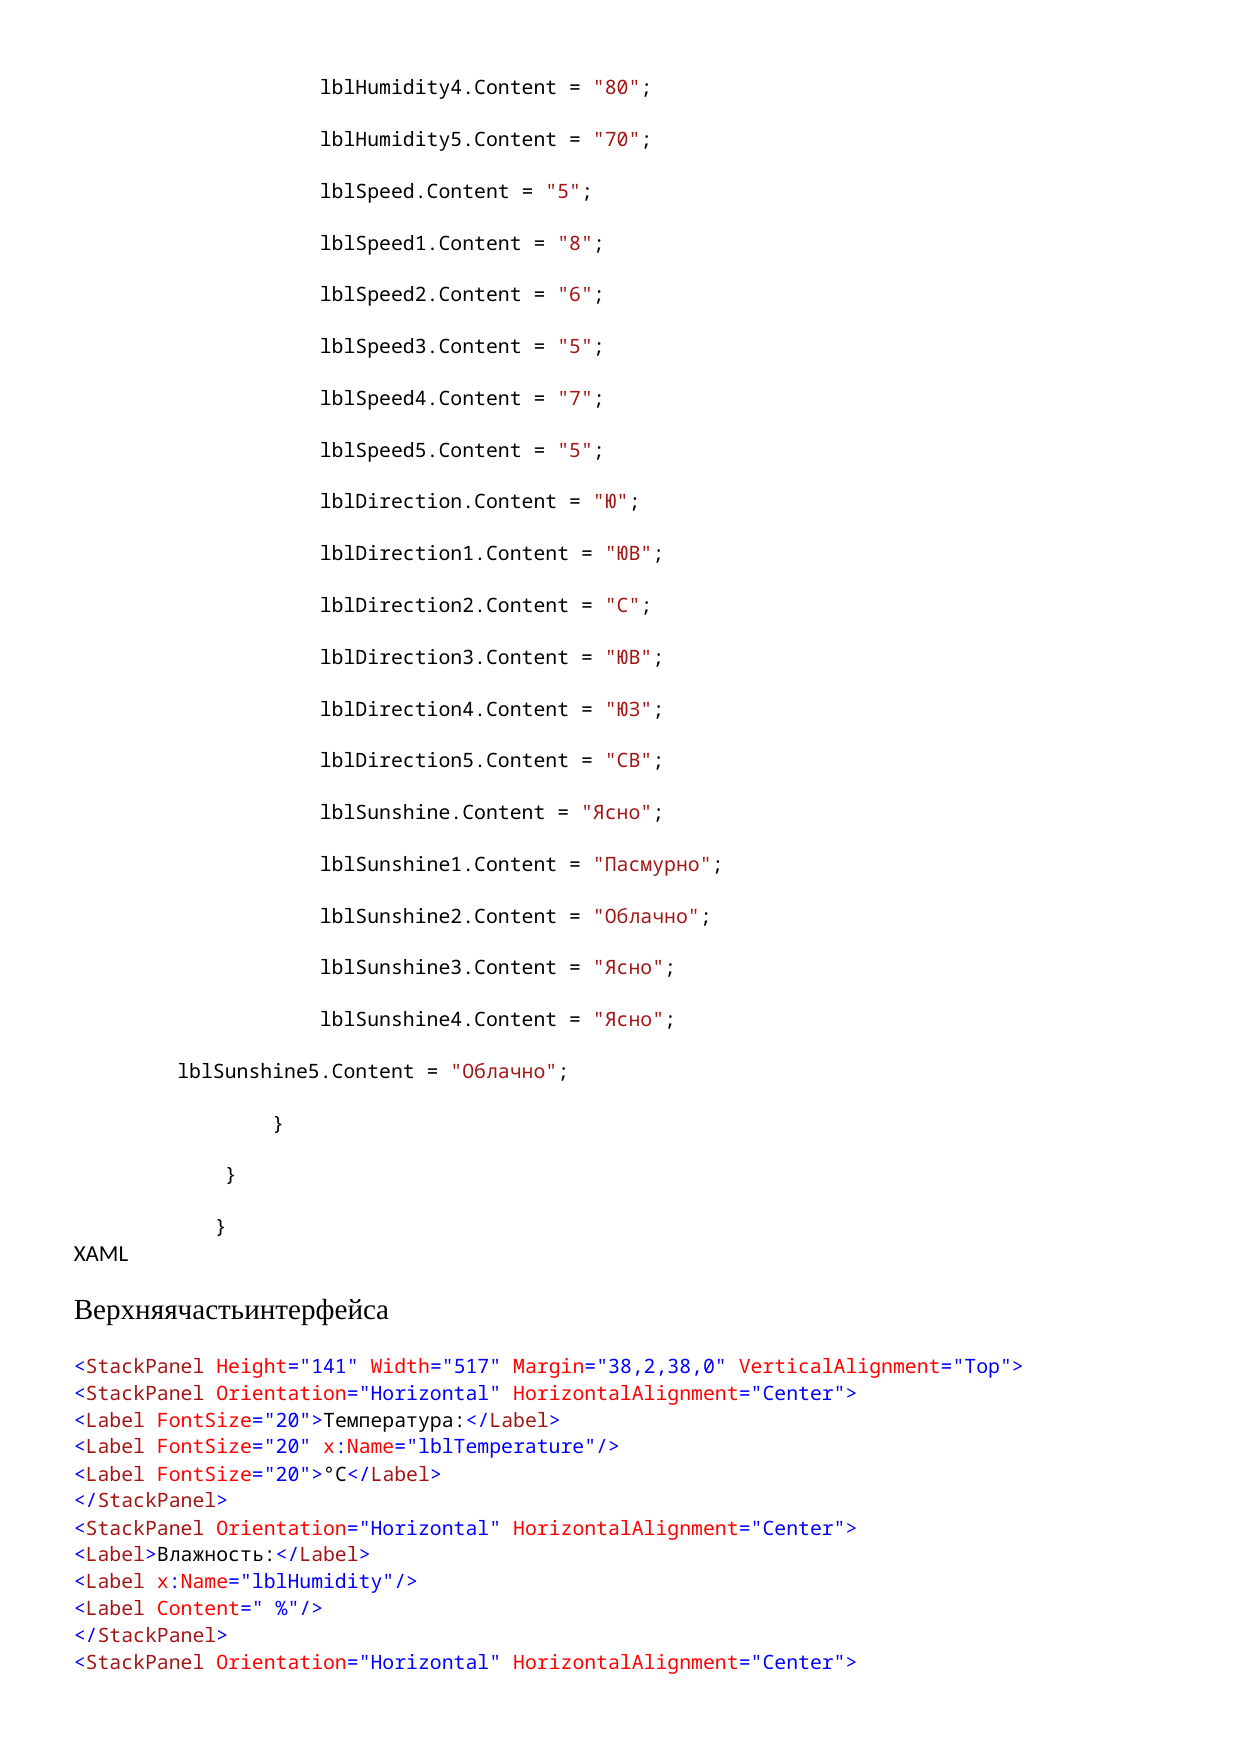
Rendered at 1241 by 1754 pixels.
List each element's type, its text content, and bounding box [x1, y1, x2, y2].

text <Label FontSize="20">Температура:</Label> [73, 1406, 1152, 1433]
text } [177, 1161, 1152, 1188]
text Верхняячастьинтерфейса [73, 1292, 1152, 1326]
text lblHumidity4.Content = "80"; [177, 73, 1152, 101]
text <StackPanel Height="141" Width="517" Margin="38,2,38,0" VerticalAlignment="Top"> [73, 1352, 1152, 1379]
text lblSpeed5.Content = "5"; [177, 436, 1152, 463]
text lblSpeed.Content = "5"; [177, 177, 1152, 204]
text lblSunshine1.Content = "Пасмурно"; [177, 850, 1152, 877]
text lblSpeed3.Content = "5"; [177, 332, 1152, 359]
text <Label FontSize="20">°C</Label> [73, 1460, 1152, 1487]
text lblSpeed4.Content = "7"; [177, 384, 1152, 411]
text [73, 1649, 1152, 1676]
text <StackPanel Orientation="Horizontal" HorizontalAlignment="Center"> [73, 1379, 1152, 1406]
text lblDirection4.Content = "ЮЗ"; [177, 695, 1152, 722]
text </StackPanel> [73, 1487, 1152, 1514]
text </StackPanel> [73, 1622, 1152, 1649]
text lblDirection2.Content = "С"; [177, 591, 1152, 618]
text <Label>Влажность:</Label> [73, 1541, 1152, 1568]
text XAML [73, 1239, 1152, 1267]
text lblSunshine.Content = "Ясно"; [177, 798, 1152, 825]
text lblSunshine4.Content = "Ясно"; [177, 1005, 1152, 1032]
list } [214, 1212, 1152, 1239]
text <Label x:Name="lblHumidity"/> [73, 1568, 1152, 1595]
text <Label FontSize="20" x:Name="lblTemperature"/> [73, 1433, 1152, 1460]
text lblSunshine3.Content = "Ясно"; [177, 954, 1152, 981]
text lblSunshine2.Content = "Облачно"; [177, 902, 1152, 929]
text <Label Content=" %"/> [73, 1595, 1152, 1622]
text lblHumidity5.Content = "70"; [177, 125, 1152, 152]
text lblSpeed2.Content = "6"; [177, 281, 1152, 308]
text lblDirection5.Content = "СВ"; [177, 747, 1152, 773]
text lblSpeed1.Content = "8"; [177, 229, 1152, 256]
text lblDirection3.Content = "ЮВ"; [177, 643, 1152, 670]
text lblDirection.Content = "Ю"; [177, 488, 1152, 515]
text } [177, 1109, 1152, 1136]
text lblDirection1.Content = "ЮВ"; [177, 539, 1152, 566]
text lblSunshine5.Content = "Облачно"; [177, 1057, 1152, 1084]
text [73, 1514, 1152, 1541]
